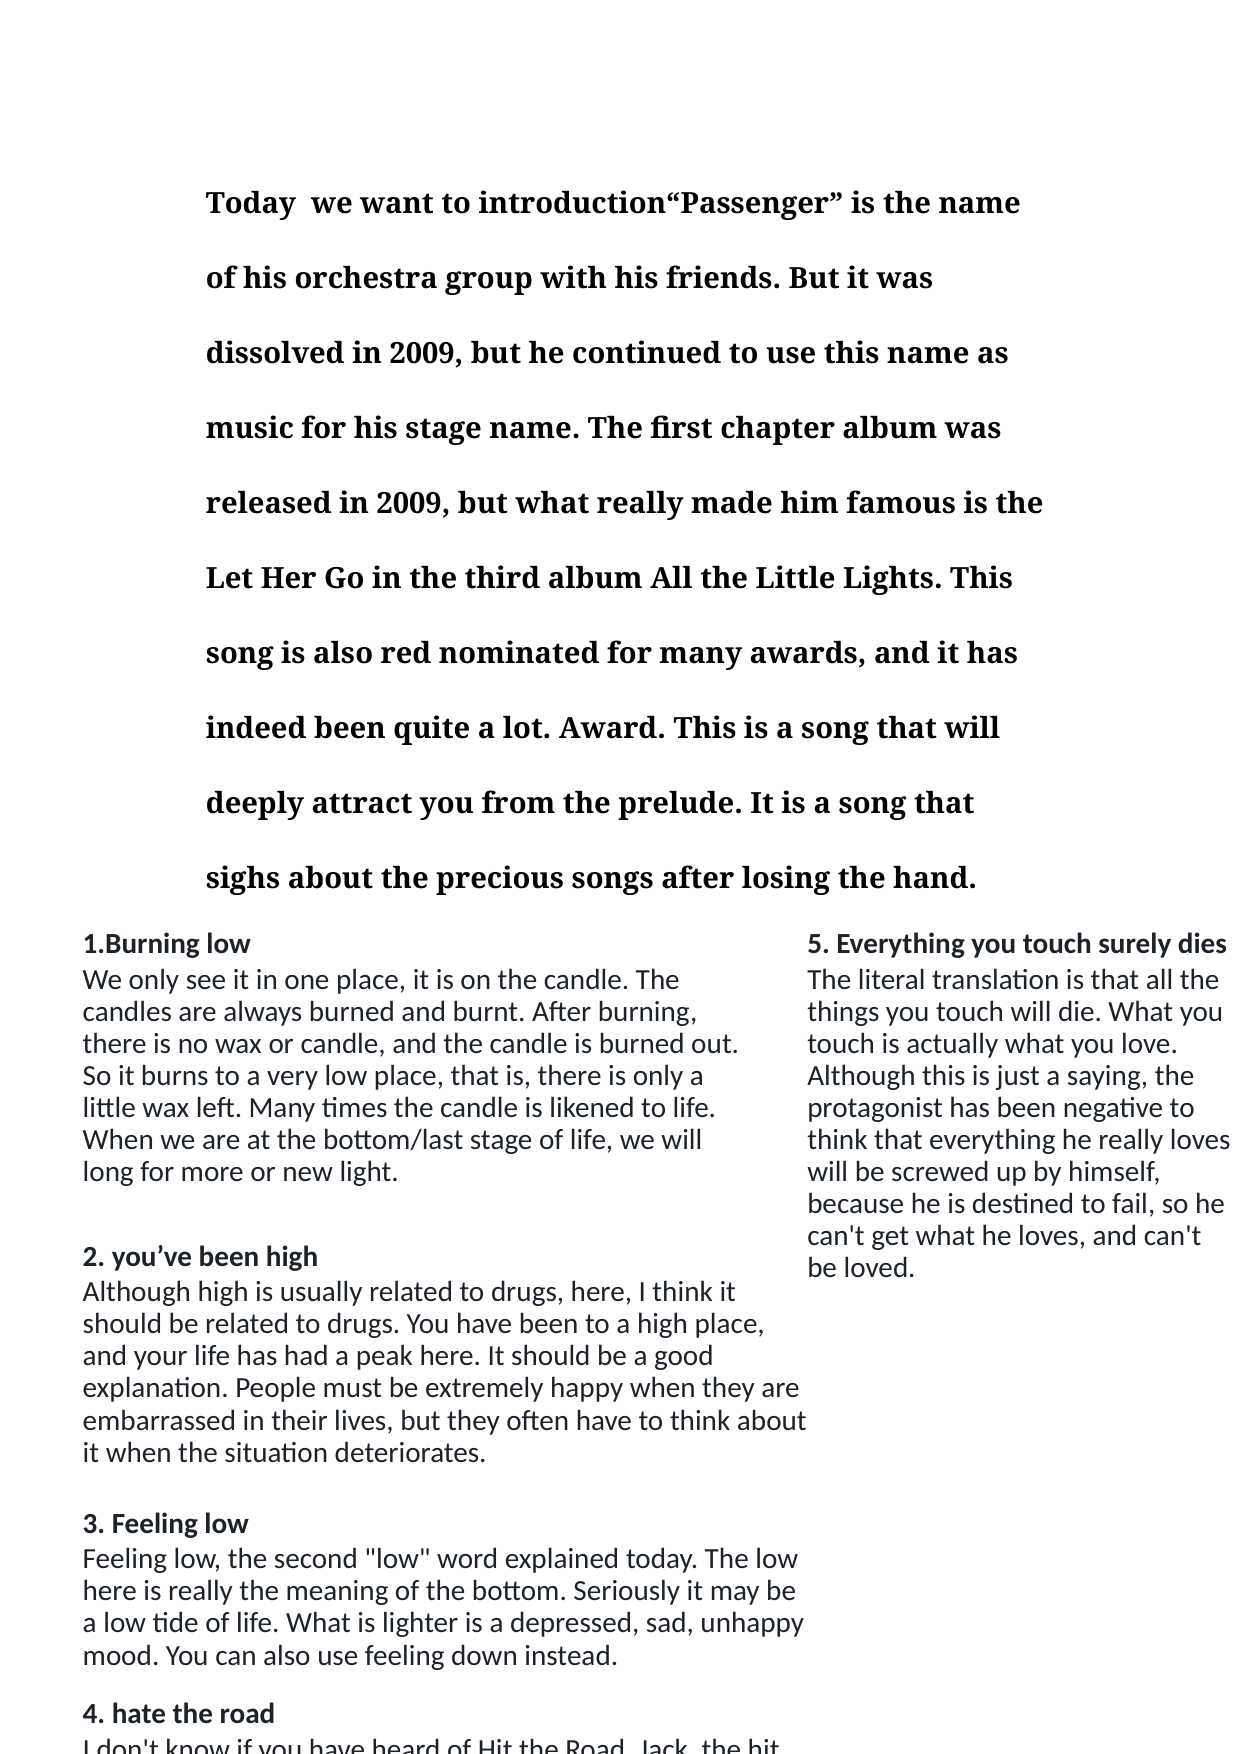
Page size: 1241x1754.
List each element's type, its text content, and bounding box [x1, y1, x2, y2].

text Today we want to introduction“Passenger” is the name of his orchestra group with his friends. But it was dissolved in 2009, but he continued to use this name as music for his stage name. The first chapter album was released in 2009, but what really made him famous is the Let Her Go in the third album All the Little Lights. This song is also red nominated for many awards, and it has indeed been quite a lot. Award. This is a song that will deeply attract you from the prelude. It is a song that sighs about the precious songs after losing the hand. [206, 164, 1053, 914]
